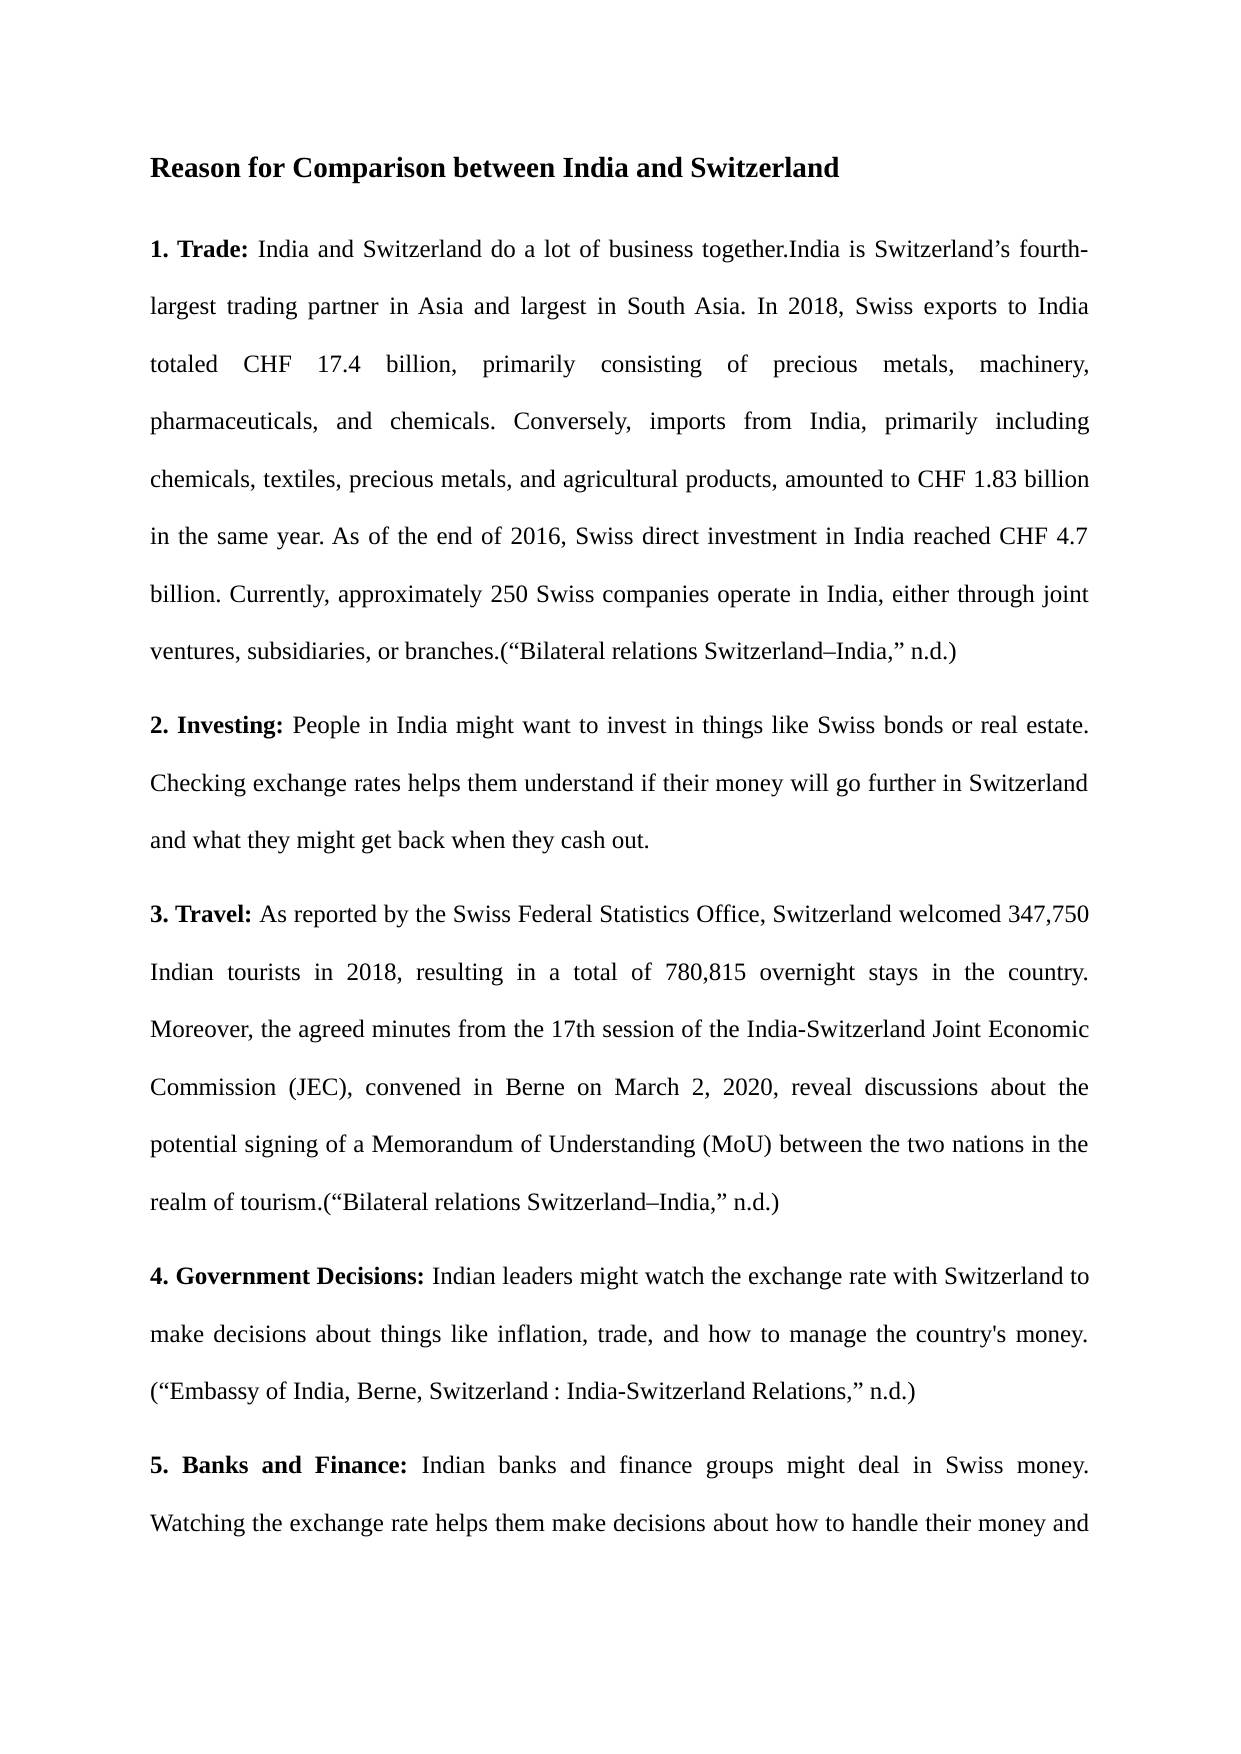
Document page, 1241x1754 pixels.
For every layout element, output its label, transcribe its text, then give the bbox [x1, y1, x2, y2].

text Reason for Comparison between India and Switzerland [150, 150, 1090, 183]
text 3. Travel: As reported by the Swiss Federal Statistics Office, Switzerland welcomed 347,750 Indian tourists in 2018, resulting in a total of 780,815 overnight stays in the country. Moreover, the agreed minutes from the 17th session of the India-Switzerland Joint Economic Commission (JEC), convened in Berne on March 2, 2020, reveal discussions about the potential signing of a Memorandum of Understanding (MoU) between the two nations in the realm of tourism.(“Bilateral relations Switzerland–India,” n.d.) [150, 899, 1090, 1216]
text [150, 1450, 1090, 1537]
text 4. Government Decisions: Indian leaders might watch the exchange rate with Switzerland to make decisions about things like inflation, trade, and how to manage the country's money.(“Embassy of India, Berne, Switzerland : India-Switzerland Relations,” n.d.) [150, 1261, 1090, 1405]
text 1. Trade: India and Switzerland do a lot of business together.India is Switzerland’s fourth-largest trading partner in Asia and largest in South Asia. In 2018, Swiss exports to India totaled CHF 17.4 billion, primarily consisting of precious metals, machinery, pharmaceuticals, and chemicals. Conversely, imports from India, primarily including chemicals, textiles, precious metals, and agricultural products, amounted to CHF 1.83 billion in the same year. As of the end of 2016, Swiss direct investment in India reached CHF 4.7 billion. Currently, approximately 250 Swiss companies operate in India, either through joint ventures, subsidiaries, or branches.(“Bilateral relations Switzerland–India,” n.d.) [150, 234, 1090, 665]
text 2. Investing: People in India might want to invest in things like Swiss bonds or real estate. Checking exchange rates helps them understand if their money will go further in Switzerland and what they might get back when they cash out. [150, 710, 1090, 854]
